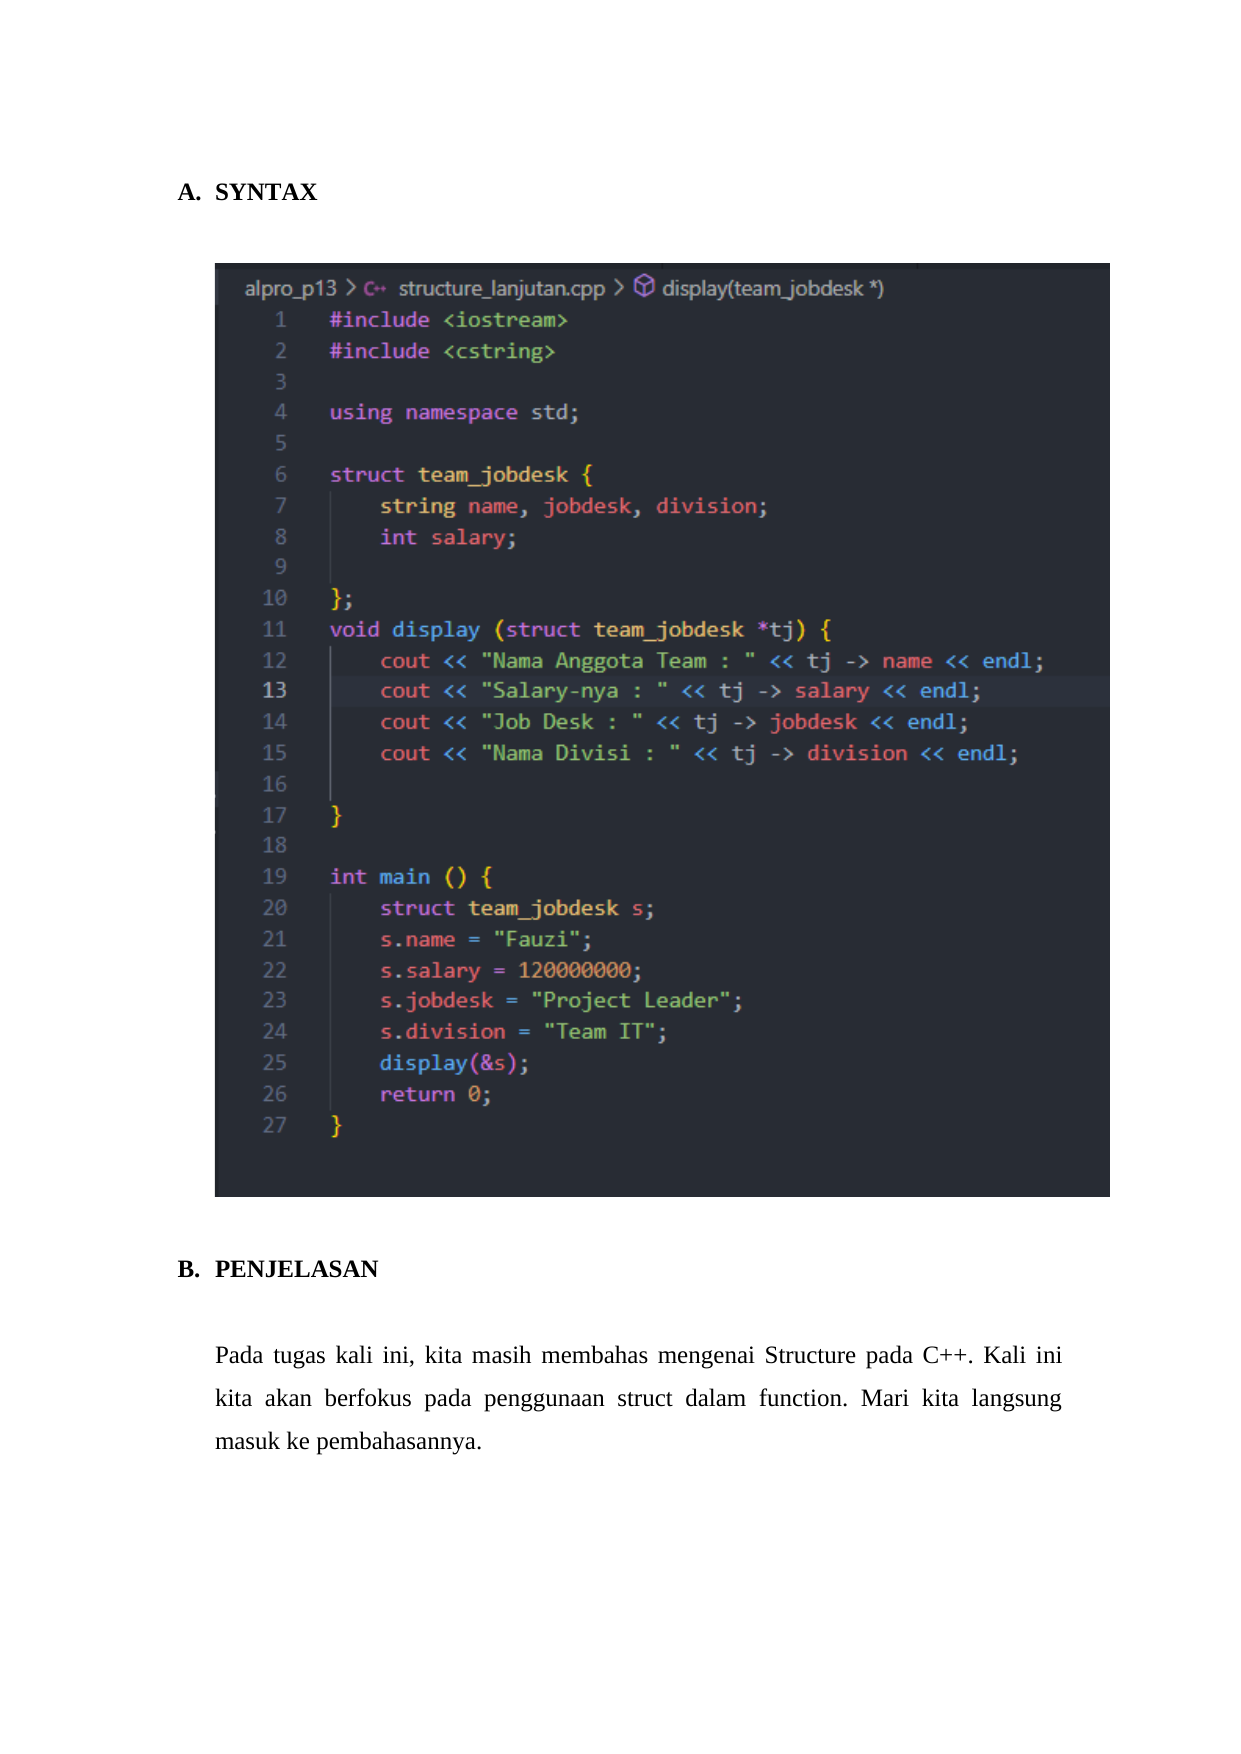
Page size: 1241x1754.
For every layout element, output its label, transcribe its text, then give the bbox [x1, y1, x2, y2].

picture [214, 263, 1110, 1197]
list PENJELASAN [177, 1254, 1063, 1282]
list SYNTAX [177, 177, 1063, 206]
text Pada tugas kali ini, kita masih membahas mengenai Structure pada C++. Kali ini kita akan berfokus pada penggunaan struct dalam function. Mari kita langsung masuk ke pembahasannya. [215, 1340, 1063, 1455]
